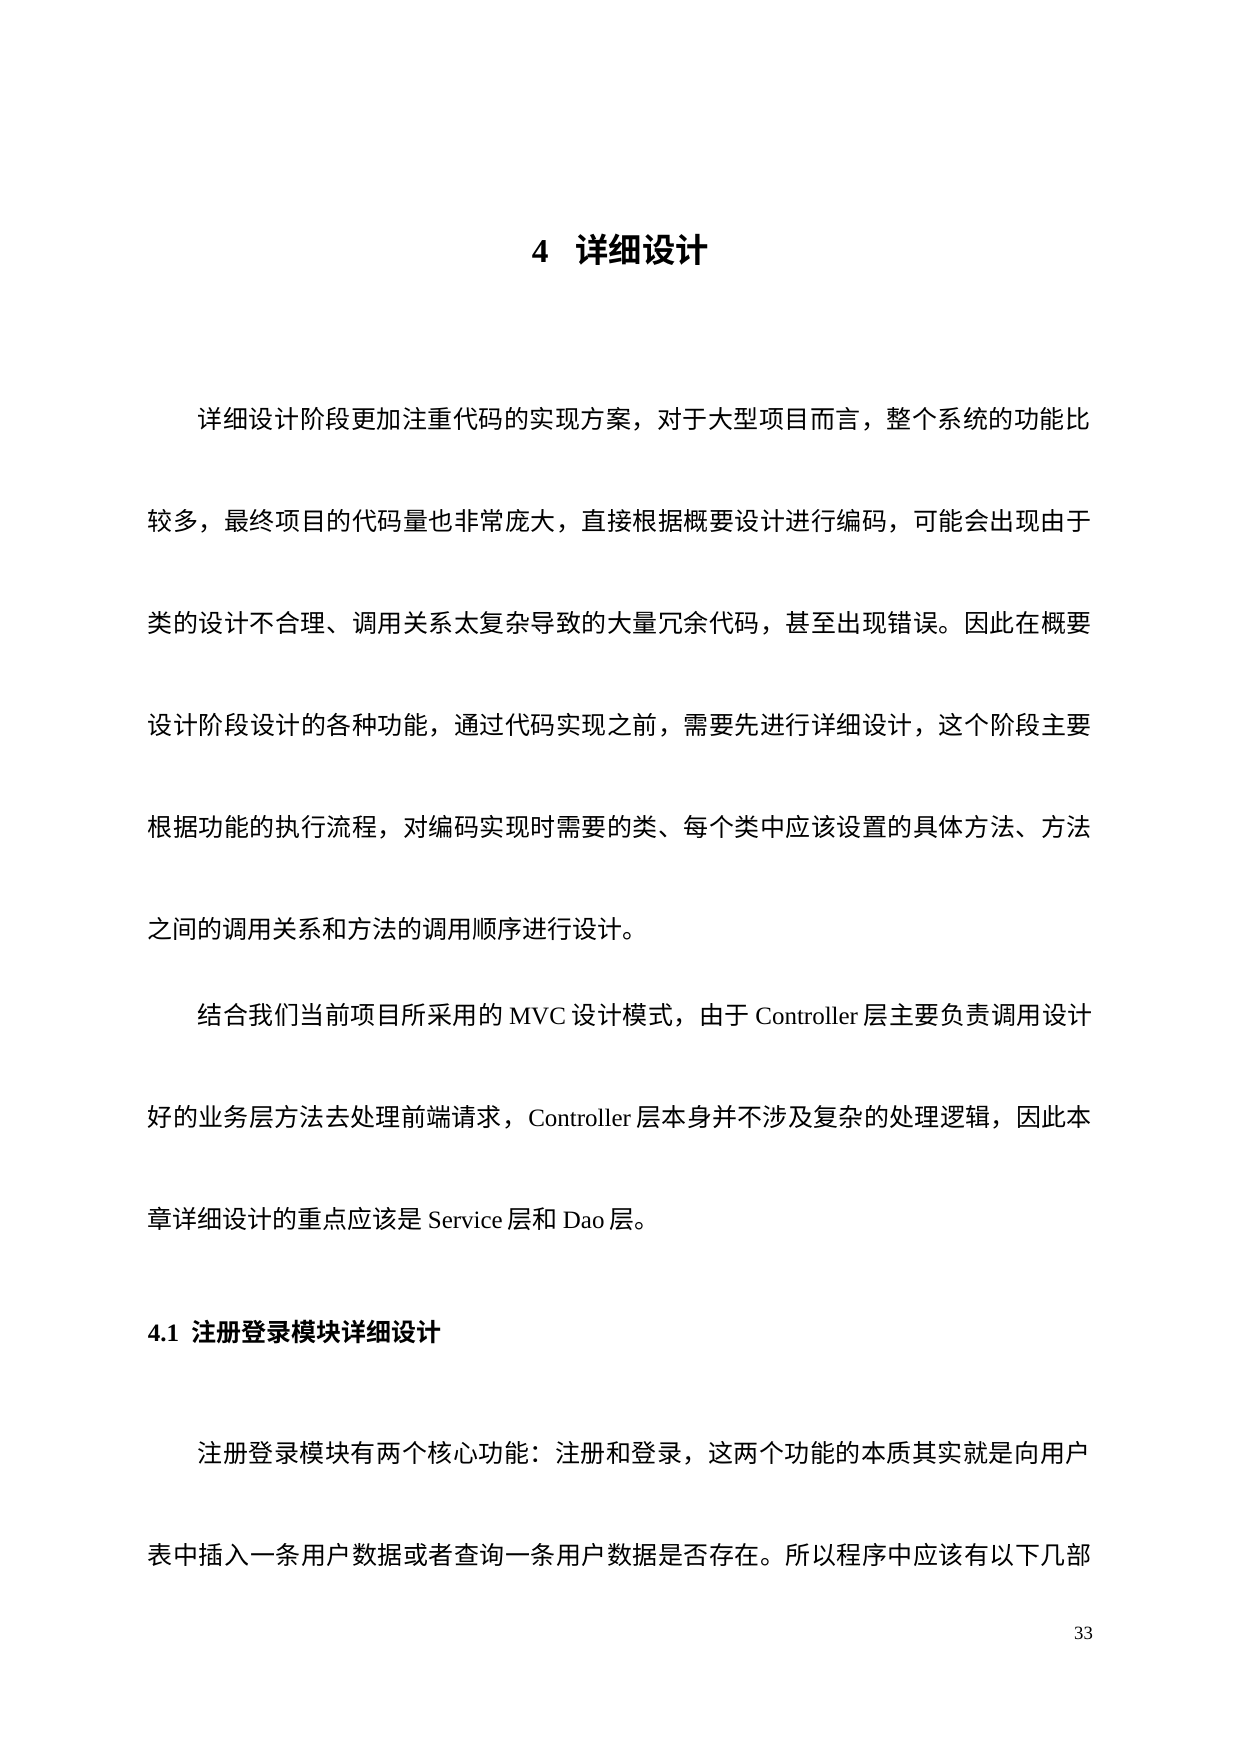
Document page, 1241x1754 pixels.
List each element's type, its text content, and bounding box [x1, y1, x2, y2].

text 结合我们当前项目所采用的MVC设计模式，由于Controller层主要负责调用设计好的业务层方法去处理前端请求，Controller层本身并不涉及复杂的处理逻辑，因此本章详细设计的重点应该是Service层和Dao层。 [148, 979, 1092, 1251]
subtitle 注册登录模块详细设计 [148, 1296, 1092, 1364]
text 详细设计阶段更加注重代码的实现方案，对于大型项目而言，整个系统的功能比较多，最终项目的代码量也非常庞大，直接根据概要设计进行编码，可能会出现由于类的设计不合理、调用关系太复杂导致的大量冗余代码，甚至出现错误。因此在概要设计阶段设计的各种功能，通过代码实现之前，需要先进行详细设计，这个阶段主要根据功能的执行流程，对编码实现时需要的类、每个类中应该设置的具体方法、方法之间的调用关系和方法的调用顺序进行设计。 [148, 384, 1092, 961]
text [148, 1418, 1092, 1588]
subtitle 详细设计 [148, 214, 1092, 282]
